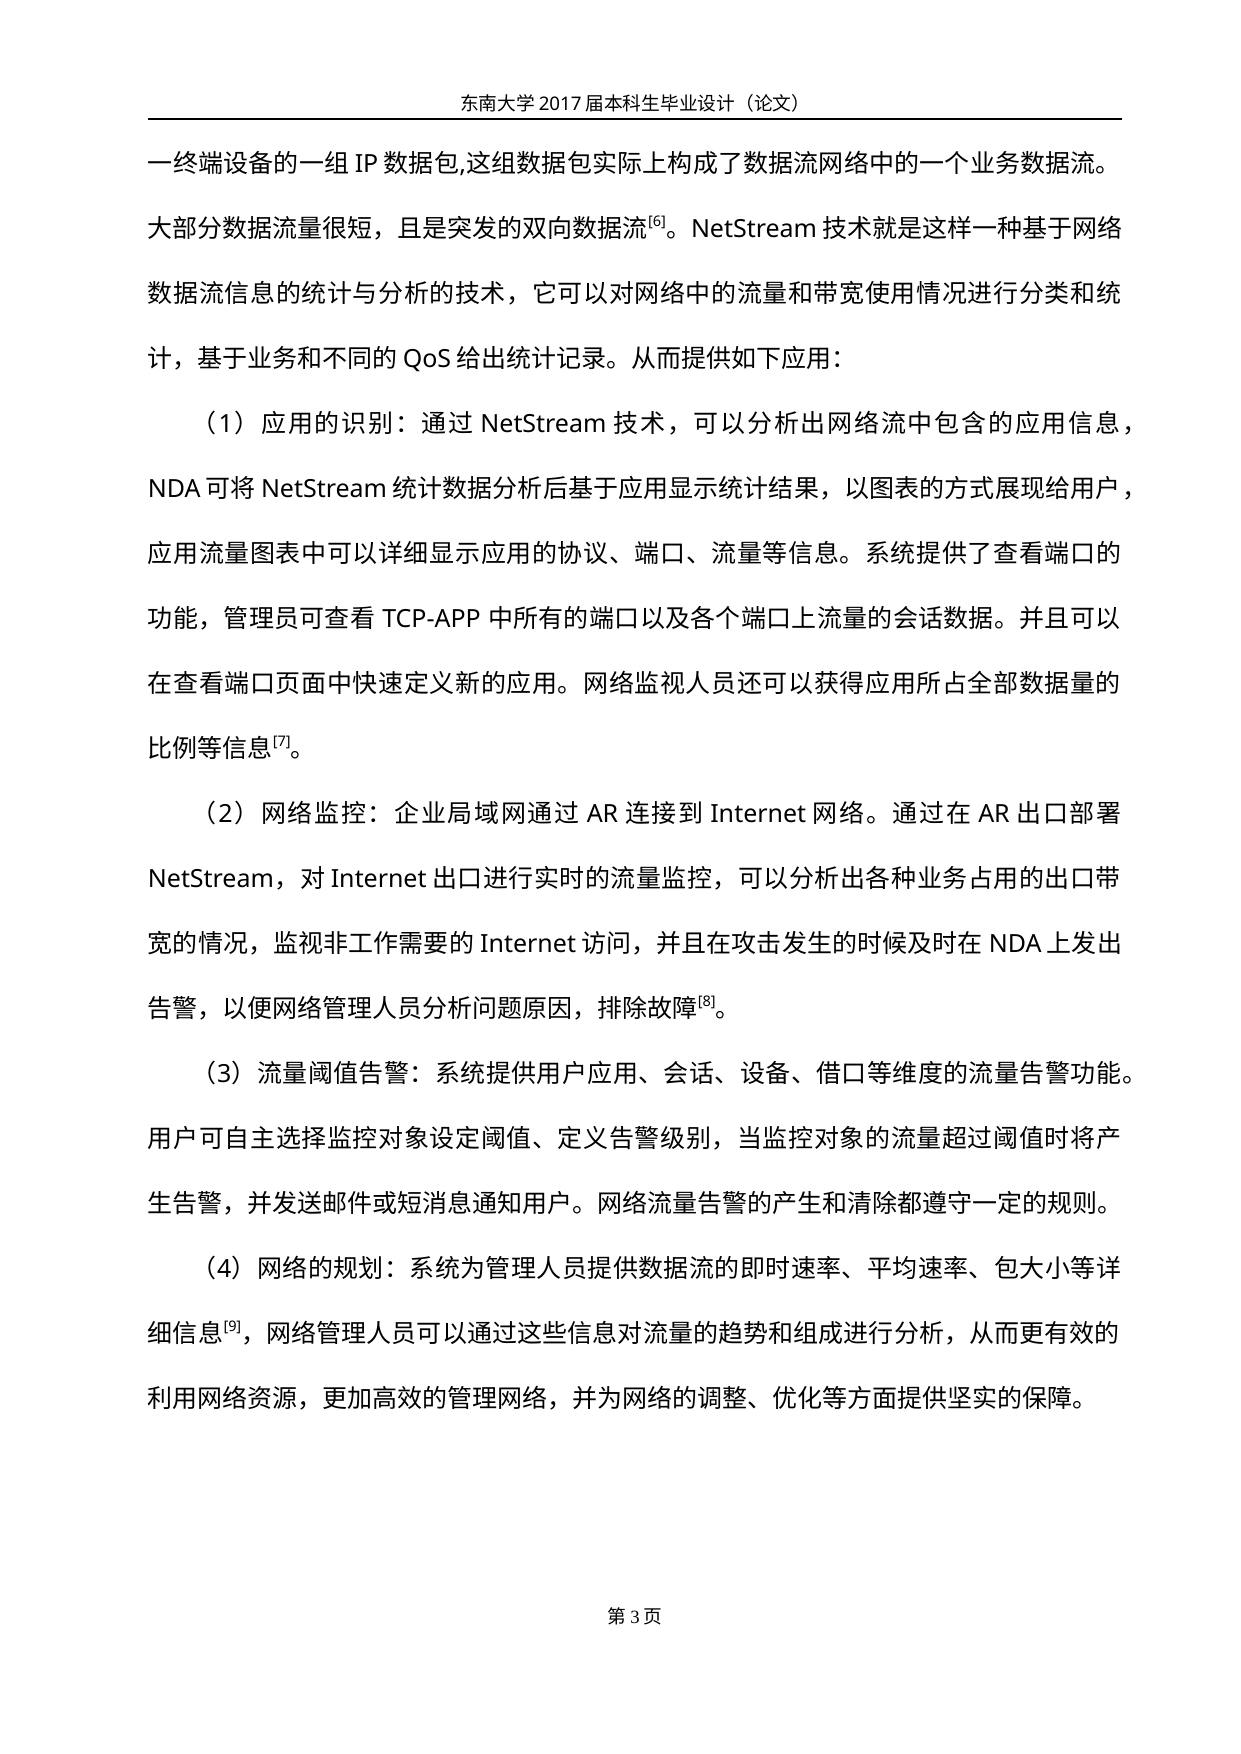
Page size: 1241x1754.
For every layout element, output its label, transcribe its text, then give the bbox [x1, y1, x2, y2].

text （3）流量阈值告警：系统提供用户应用、会话、设备、借口等维度的流量告警功能。用户可自主选择监控对象设定阈值、定义告警级别，当监控对象的流量超过阈值时将产生告警，并发送邮件或短消息通知用户。网络流量告警的产生和清除都遵守一定的规则。 [148, 1039, 1122, 1234]
text （1）应用的识别：通过NetStream技术，可以分析出网络流中包含的应用信息，NDA可将NetStream统计数据分析后基于应用显示统计结果，以图表的方式展现给用户，应用流量图表中可以详细显示应用的协议、端口、流量等信息。系统提供了查看端口的功能，管理员可查看 TCP-APP 中所有的端口以及各个端口上流量的会话数据。并且可以在查看端口页面中快速定义新的应用。网络监视人员还可以获得应用所占全部数据量的比例等信息[7]。 [148, 389, 1122, 779]
text （2）网络监控：企业局域网通过AR连接到Internet网络。通过在AR出口部署NetStream，对Internet出口进行实时的流量监控，可以分析出各种业务占用的出口带宽的情况，监视非工作需要的Internet访问，并且在攻击发生的时候及时在NDA上发出告警，以便网络管理人员分析问题原因，排除故障[8]。 [148, 779, 1122, 1039]
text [148, 129, 1122, 389]
text （4）网络的规划：系统为管理人员提供数据流的即时速率、平均速率、包大小等详细信息[9]，网络管理人员可以通过这些信息对流量的趋势和组成进行分析，从而更有效的利用网络资源，更加高效的管理网络，并为网络的调整、优化等方面提供坚实的保障。 [148, 1234, 1122, 1429]
